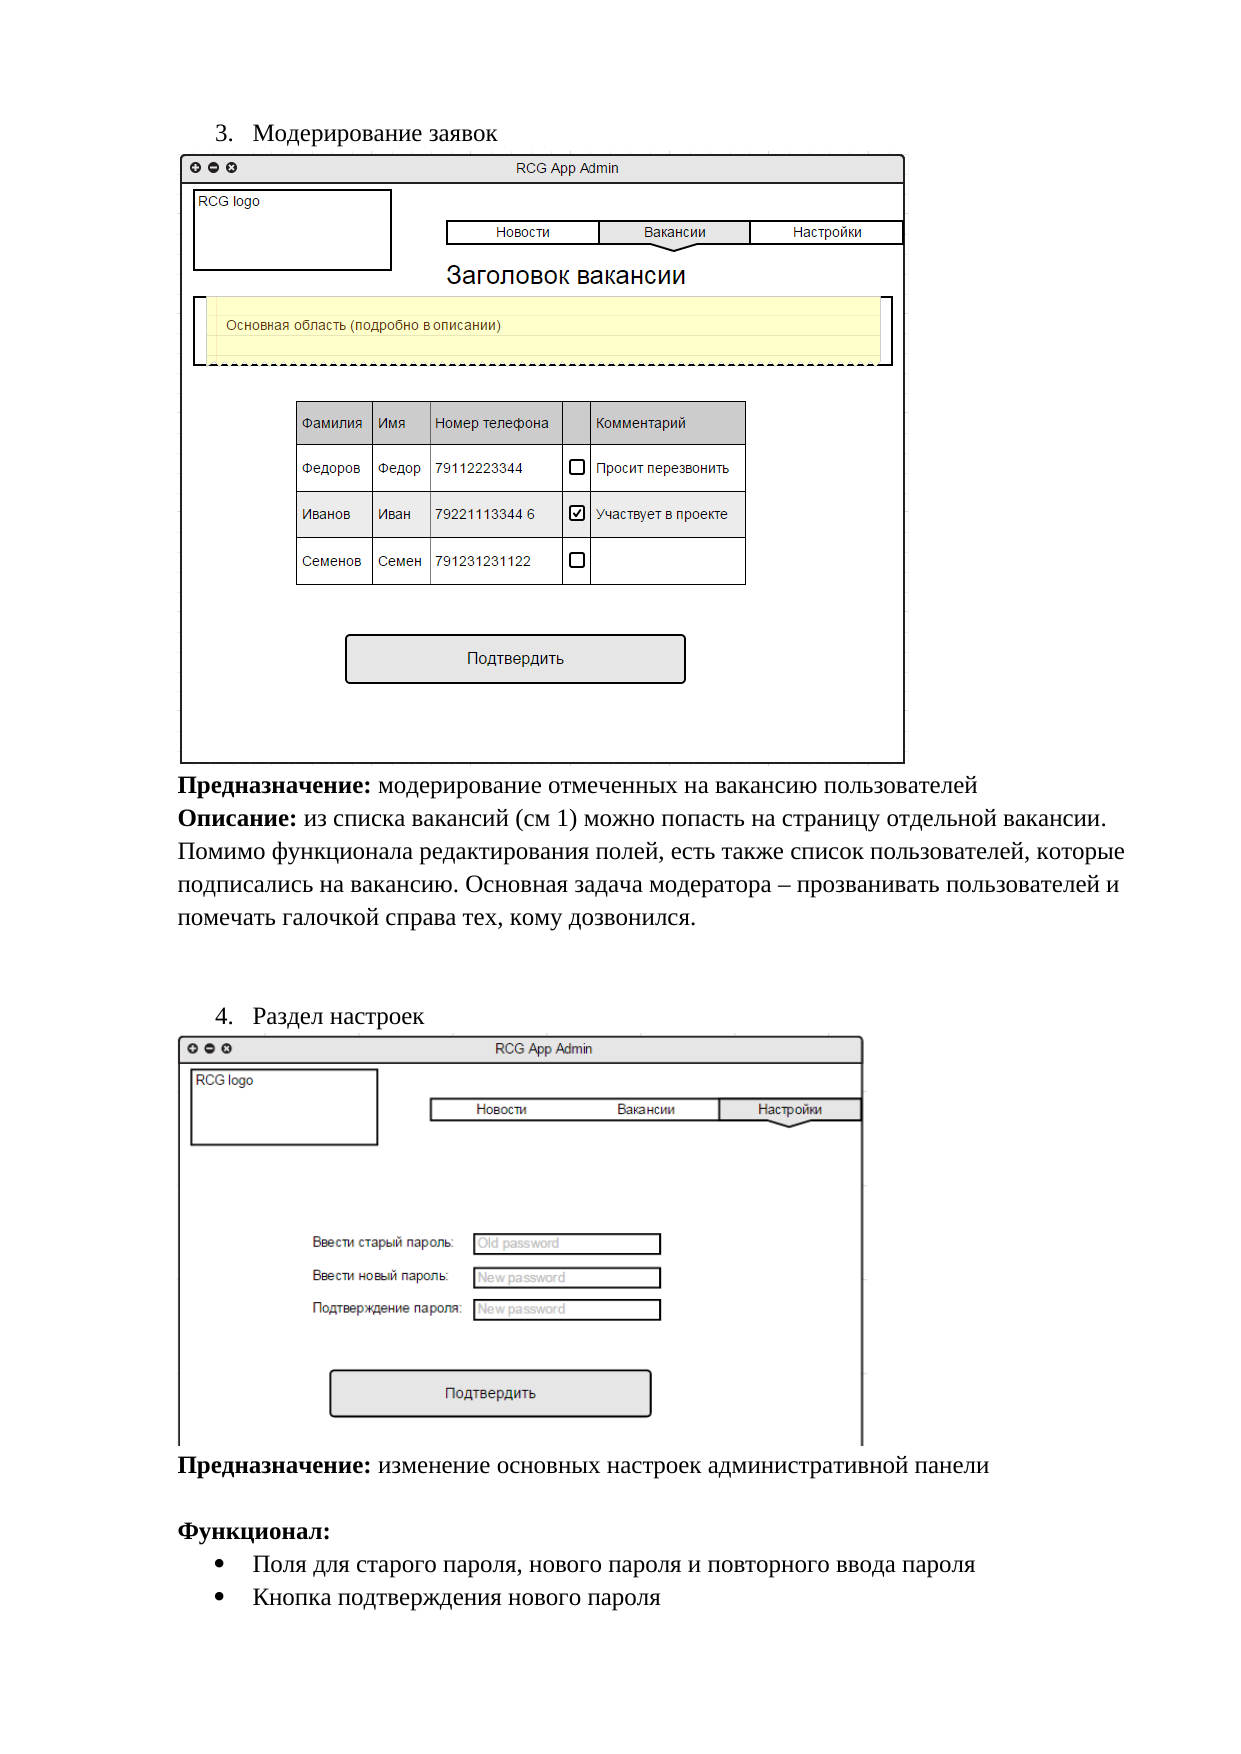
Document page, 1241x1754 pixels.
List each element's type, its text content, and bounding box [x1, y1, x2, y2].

text Предназначение: модерирование отмеченных на вакансию пользователей [177, 770, 1152, 798]
text Описание: из списка вакансий (см 1) можно попасть на страницу отдельной вакансии. Помимо функционала редактирования полей, есть также список пользователей, которые подписались на вакансию. Основная задача модератора – прозванивать пользователей и помечать галочкой справа тех, кому дозвонился. [177, 803, 1152, 931]
text Предназначение: изменение основных настроек административной панели [177, 1450, 1152, 1479]
list Раздел настроек [215, 1001, 1152, 1029]
list Кнопка подтверждения нового пароля [215, 1582, 1152, 1611]
picture [177, 151, 909, 766]
picture [177, 1033, 868, 1446]
list Модерирование заявок [215, 118, 1152, 147]
list Поля для старого пароля, нового пароля и повторного ввода пароля [215, 1549, 1152, 1578]
text Функционал: [177, 1516, 1152, 1545]
